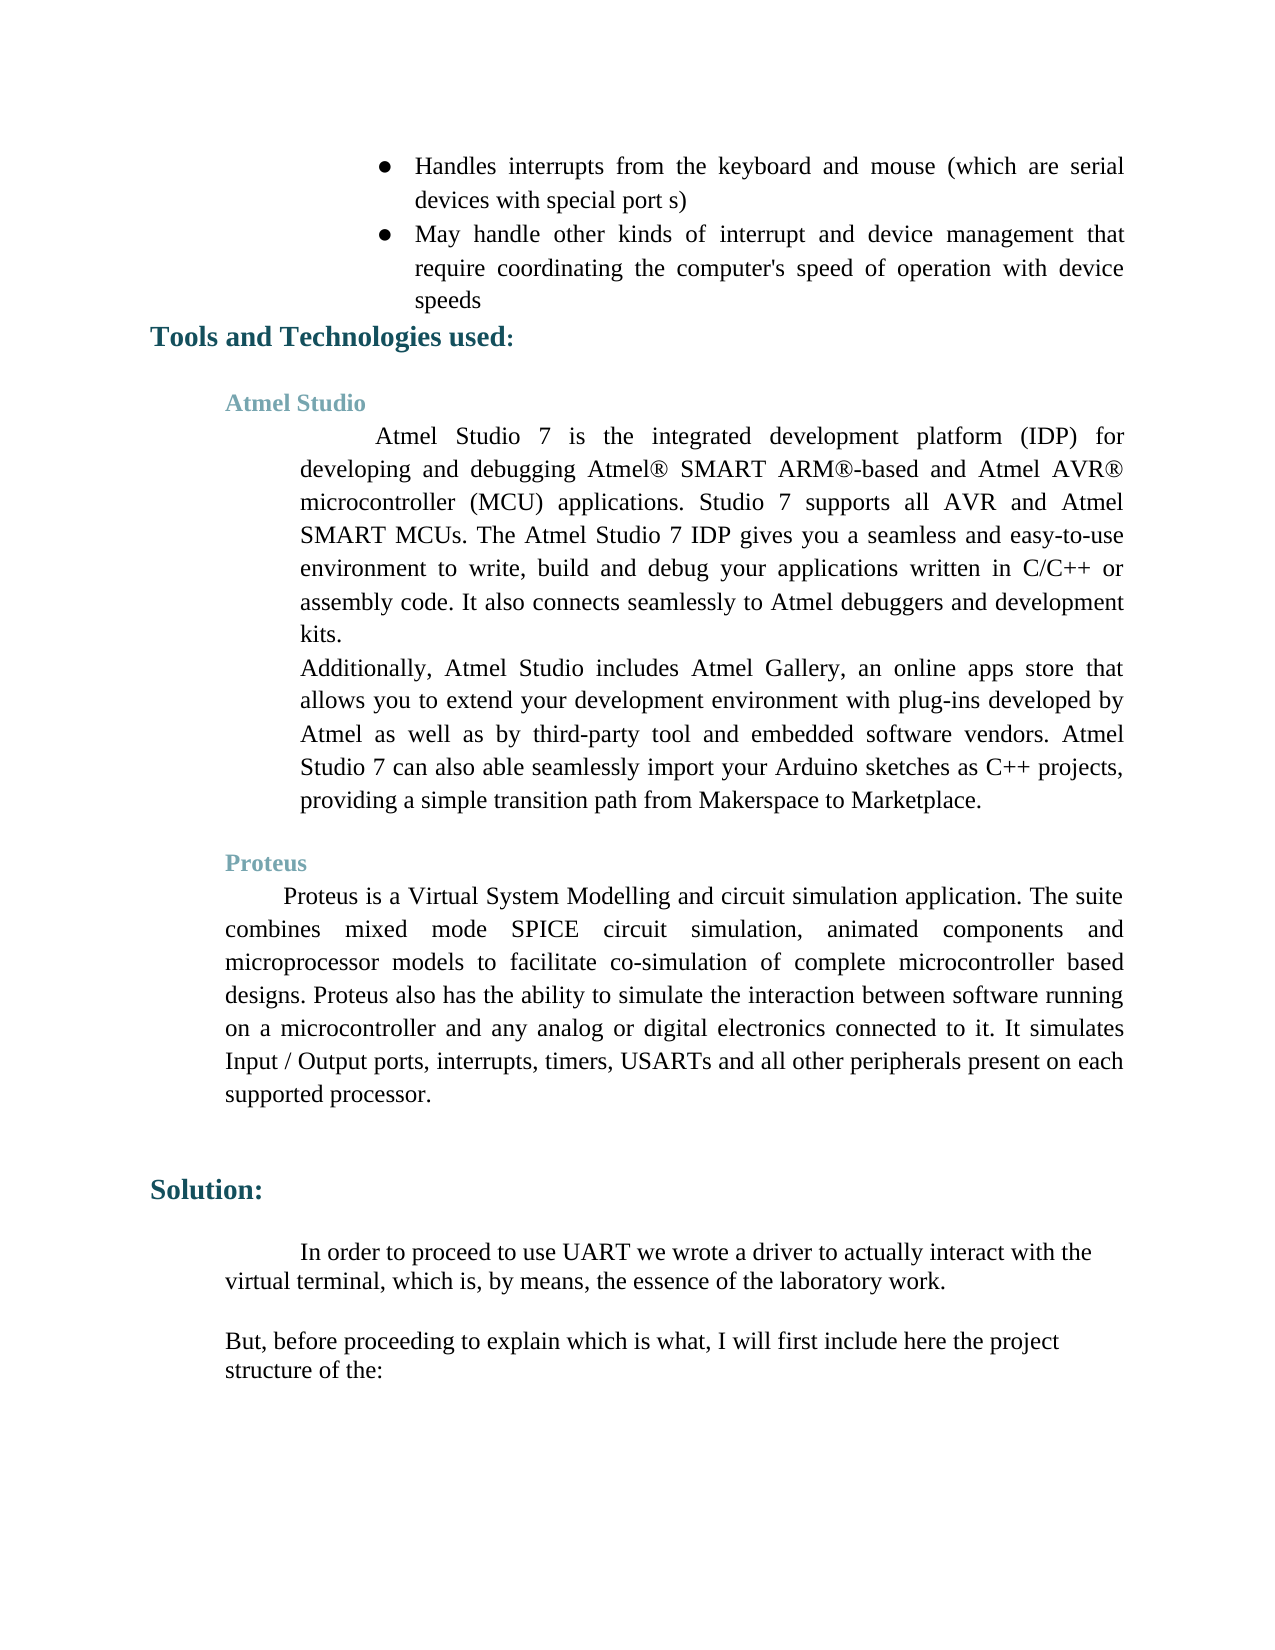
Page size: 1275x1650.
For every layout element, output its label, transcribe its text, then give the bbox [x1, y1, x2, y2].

subtitle Atmel Studio 7 is the integrated development platform (IDP) for developing and debugging Atmel® SMART ARM®-based and Atmel AVR® microcontroller (MCU) applications. Studio 7 supports all AVR and Atmel SMART MCUs. The Atmel Studio 7 IDP gives you a seamless and easy-to-use environment to write, build and debug your applications written in C/C++ or assembly code. It also connects seamlessly to Atmel debuggers and development kits. [300, 421, 1125, 455]
subtitle Atmel Studio [150, 388, 1125, 417]
text Solution: [150, 1172, 1125, 1206]
subtitle Additionally, Atmel Studio includes Atmel Gallery, an online apps store that allows you to extend your development environment with plug-ins developed by Atmel as well as by third-party tool and embedded software vendors. Atmel Studio 7 can also able seamlessly import your Arduino sketches as C++ projects, providing a simple transition path from Makerspace to Marketplace. [300, 780, 1125, 813]
text Tools and Technologies used: [506, 319, 1125, 352]
text Proteus is a Virtual System Modelling and circuit simulation application. The suite combines mixed mode SPICE circuit simulation, animated components and microprocessor models to facilitate co-simulation of complete microcontroller based designs. Proteus also has the ability to simulate the interaction between software running on a microcontroller and any analog or digital electronics connected to it. It simulates Input / Output ports, interrupts, timers, USARTs and all other peripherals present on each supported processor. [225, 881, 1125, 1108]
text Proteus [225, 848, 1125, 877]
list May handle other kinds of interrupt and device management that require coordinating the computer's speed of operation with device speeds [377, 218, 1125, 314]
text In order to proceed to use UART we wrote a driver to actually interact with the virtual terminal, which is, by means, the essence of the laboratory work. [946, 1237, 1125, 1295]
text But, before proceeding to explain which is what, I will first include here the project structure of the: [383, 1326, 1125, 1383]
subtitle Atmel Studio 7 is the integrated development platform (IDP) for developing and debugging Atmel® SMART ARM®-based and Atmel AVR® microcontroller (MCU) applications. Studio 7 supports all AVR and Atmel SMART MCUs. The Atmel Studio 7 IDP gives you a seamless and easy-to-use environment to write, build and debug your applications written in C/C++ or assembly code. It also connects seamlessly to Atmel debuggers and development kits. [300, 615, 1125, 648]
list Handles interrupts from the keyboard and mouse (which are serial devices with special port s) [377, 150, 1125, 213]
